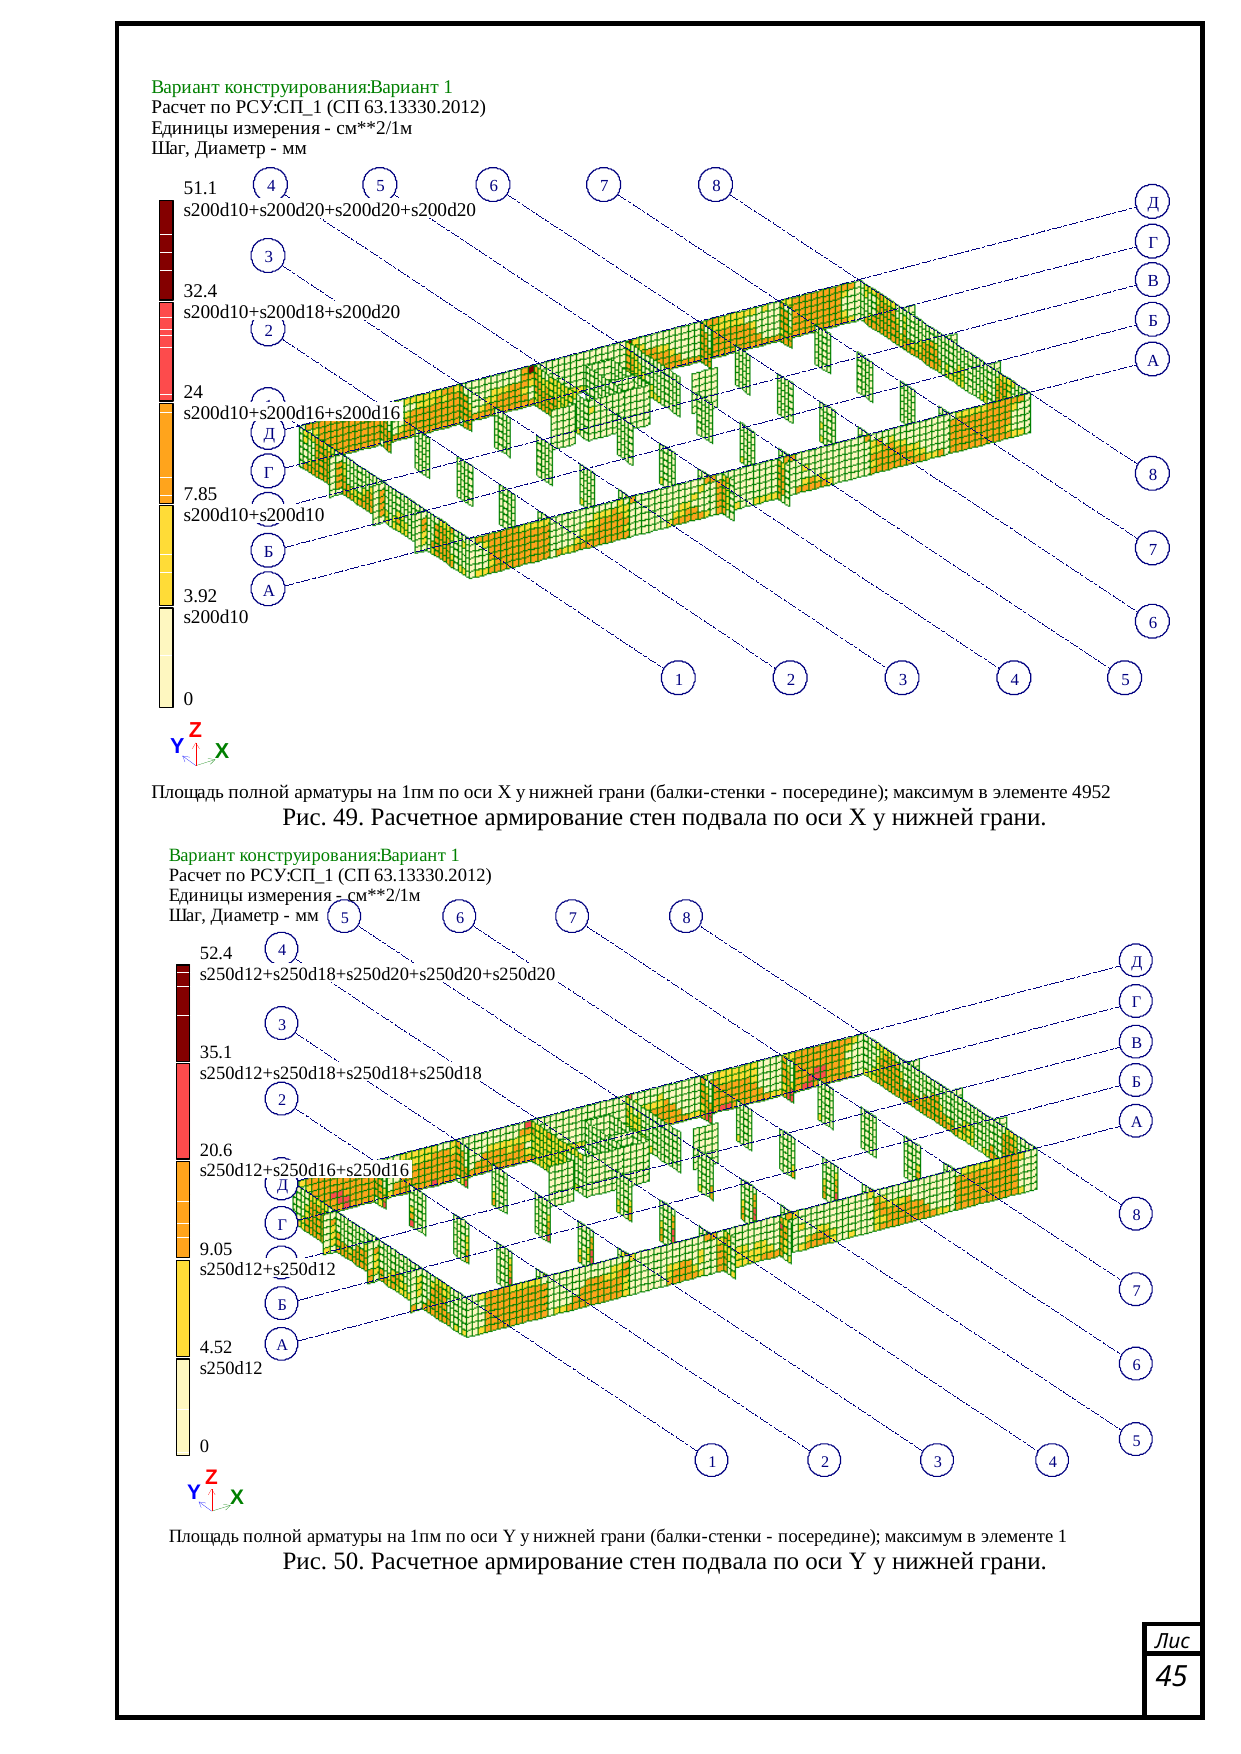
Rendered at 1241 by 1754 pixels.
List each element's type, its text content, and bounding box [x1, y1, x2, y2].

text Рис. 49. Расчетное армирование стен подвала по оси Х у нижней грани. [148, 802, 1181, 830]
text Рис. 50. Расчетное армирование стен подвала по оси Y у нижней грани. [148, 1546, 1181, 1575]
